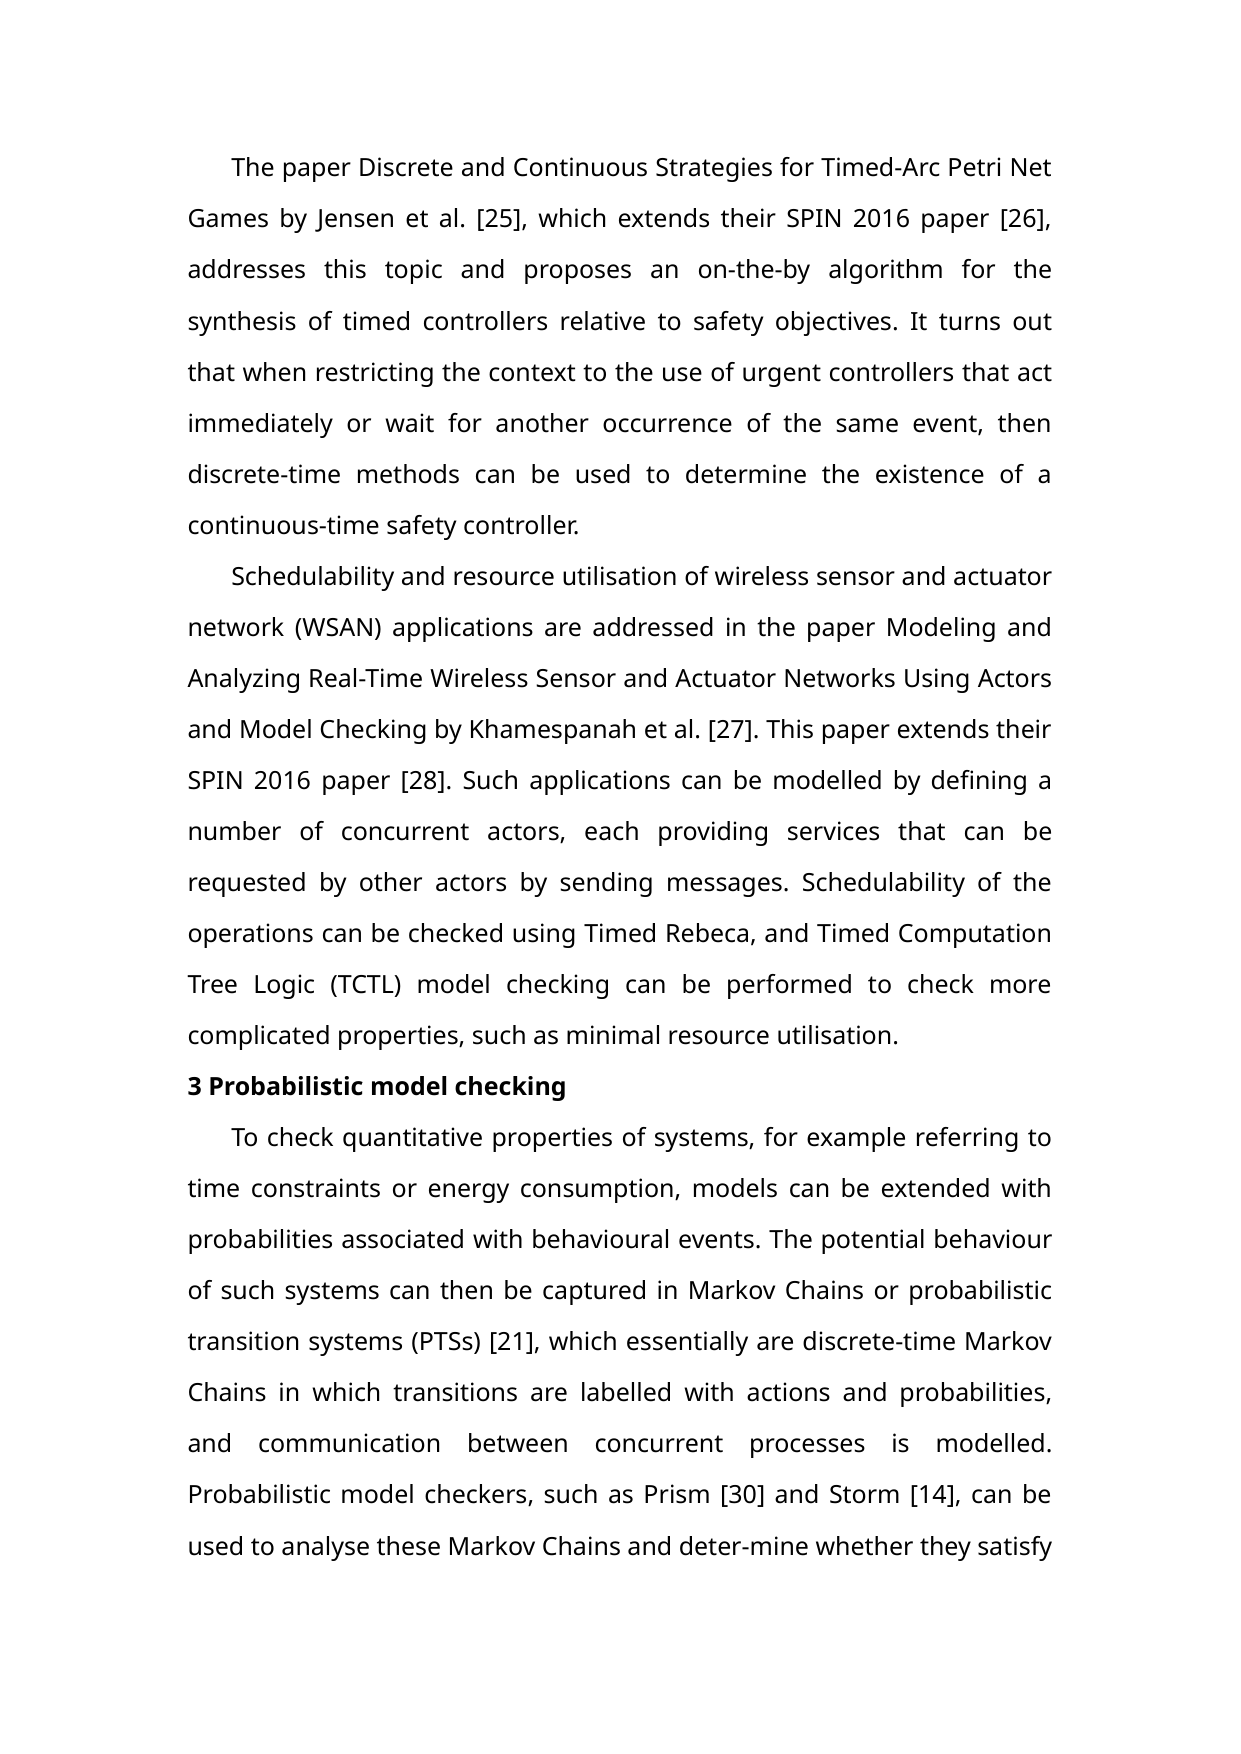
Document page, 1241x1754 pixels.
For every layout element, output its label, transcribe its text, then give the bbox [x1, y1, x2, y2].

text 3 Probabilistic model checking [187, 1069, 1053, 1103]
text Schedulability and resource utilisation of wireless sensor and actuator network (WSAN) applications are addressed in the paper Modeling and Analyzing Real-Time Wireless Sensor and Actuator Networks Using Actors and Model Checking by Khamespanah et al. [27]. This paper extends their SPIN 2016 paper [28]. Such applications can be modelled by defining a number of concurrent actors, each providing services that can be requested by other actors by sending messages. Schedulability of the operations can be checked using Timed Rebeca, and Timed Computation Tree Logic (TCTL) model checking can be performed to check more complicated properties, such as minimal resource utilisation. [187, 558, 1053, 1052]
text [187, 1120, 1053, 1562]
text The paper Discrete and Continuous Strategies for Timed-Arc Petri Net Games by Jensen et al. [25], which extends their SPIN 2016 paper [26], addresses this topic and proposes an on-the-by algorithm for the synthesis of timed controllers relative to safety objectives. It turns out that when restricting the context to the use of urgent controllers that act immediately or wait for another occurrence of the same event, then discrete-time methods can be used to determine the existence of a continuous-time safety controller. [187, 150, 1053, 541]
